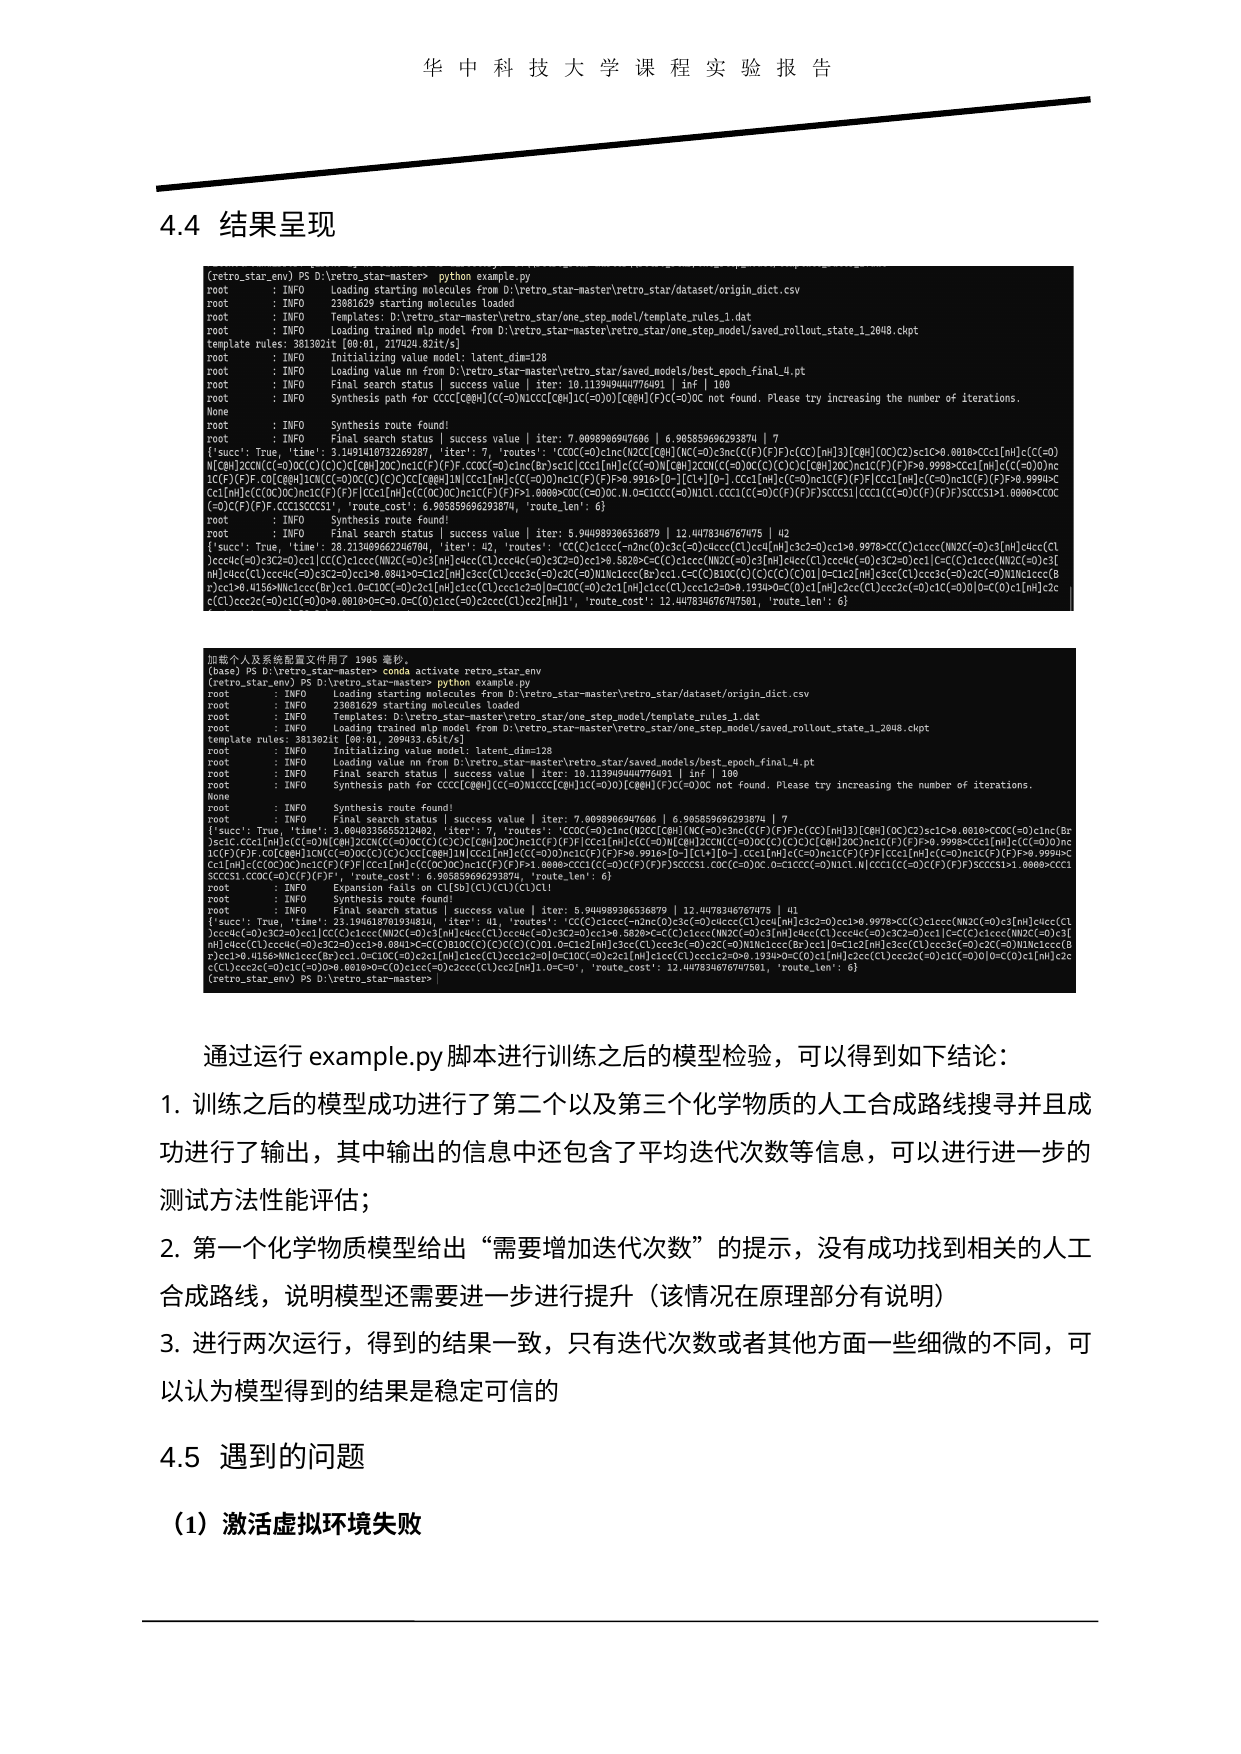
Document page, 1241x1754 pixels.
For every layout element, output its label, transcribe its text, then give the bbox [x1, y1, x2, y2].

list 进行两次运行，得到的结果一致，只有迭代次数或者其他方面一些细微的不同，可以认为模型得到的结果是稳定可信的 [159, 1318, 1093, 1414]
list 第一个化学物质模型给出“需要增加迭代次数”的提示，没有成功找到相关的人工合成路线，说明模型还需要进一步进行提升（该情况在原理部分有说明） [159, 1222, 1093, 1318]
picture [203, 266, 1074, 611]
subtitle 结果呈现 [159, 206, 1068, 241]
subtitle 遇到的问题 [159, 1439, 1068, 1474]
list 训练之后的模型成功进行了第二个以及第三个化学物质的人工合成路线搜寻并且成功进行了输出，其中输出的信息中还包含了平均迭代次数等信息，可以进行进一步的测试方法性能评估； [159, 1079, 1093, 1222]
list 激活虚拟环境失败 [159, 1499, 1093, 1547]
picture [203, 648, 1076, 993]
text 通过运行example.py脚本进行训练之后的模型检验，可以得到如下结论： [159, 1031, 1093, 1079]
